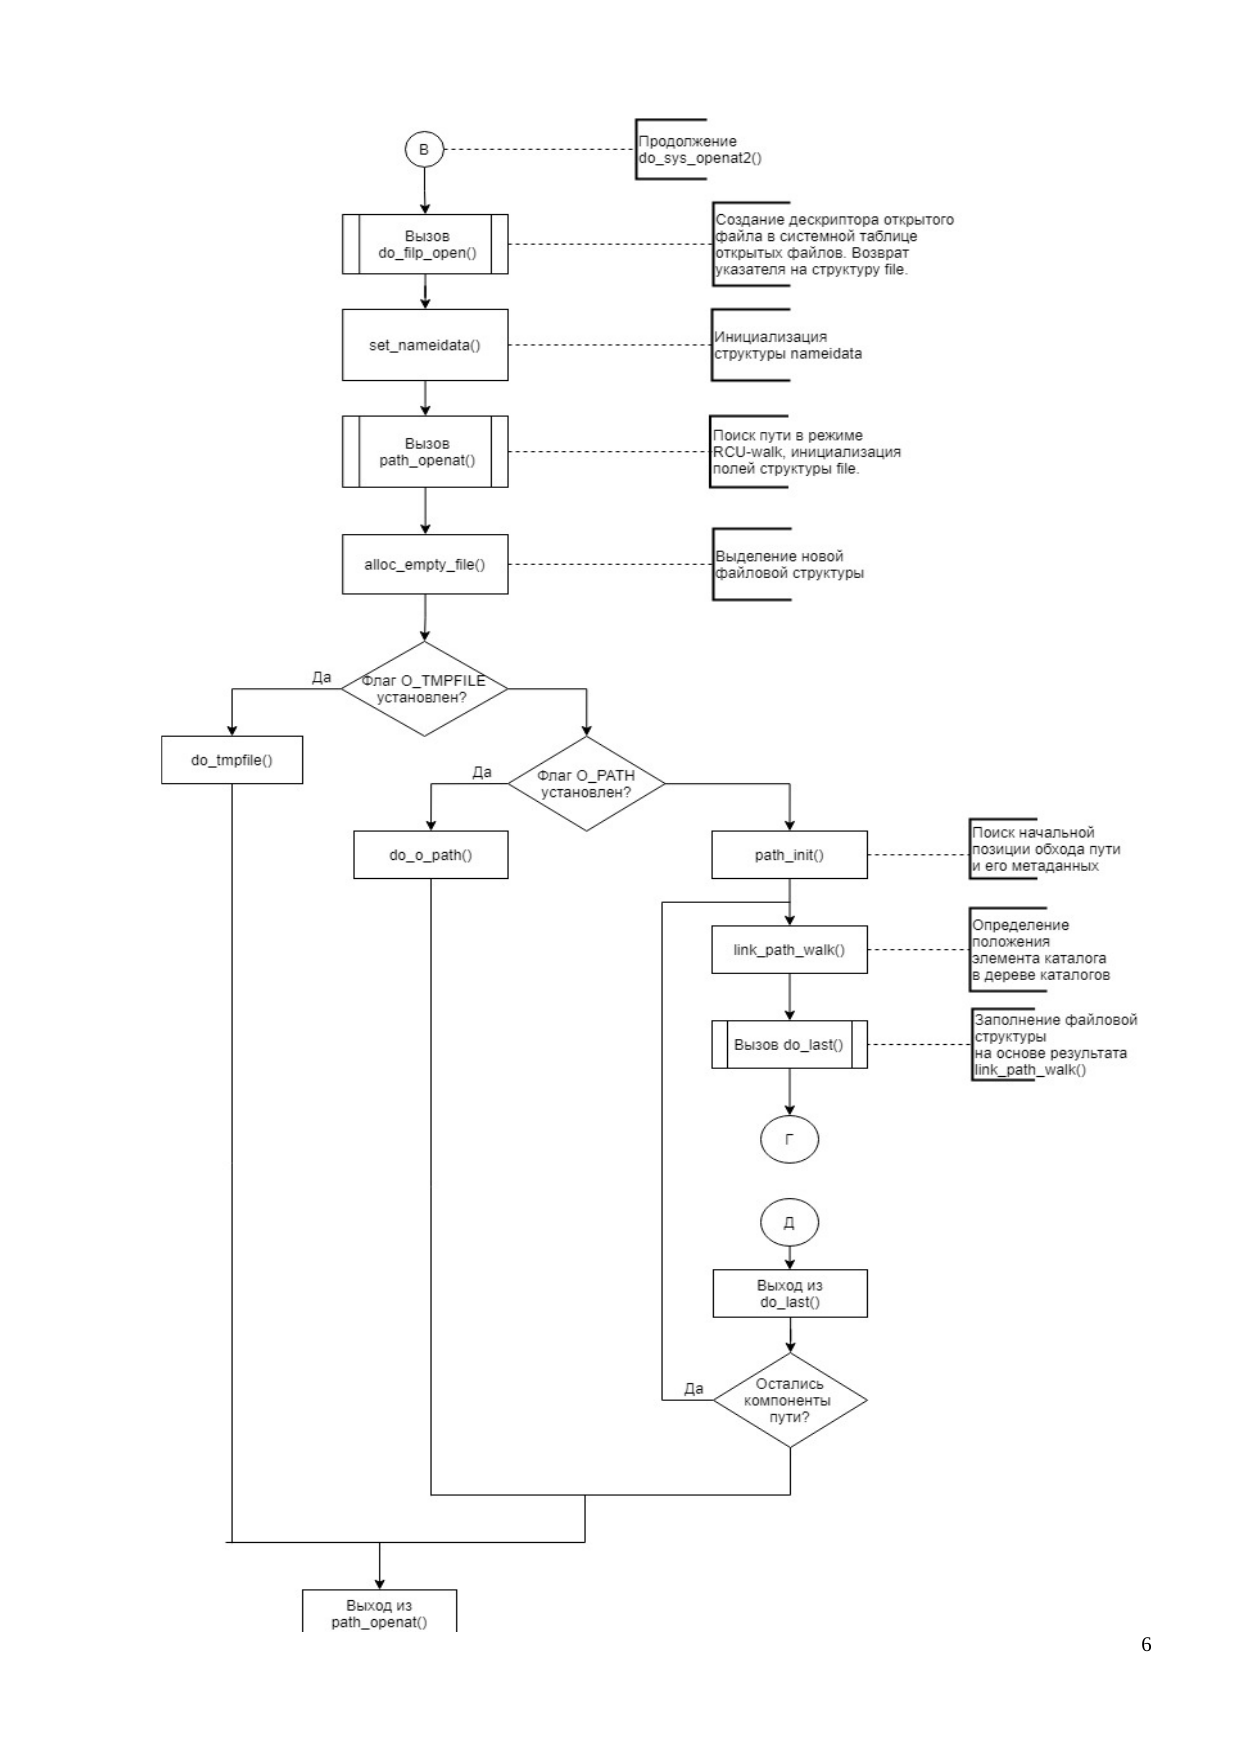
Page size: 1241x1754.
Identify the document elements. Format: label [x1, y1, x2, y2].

picture [161, 118, 1139, 1632]
